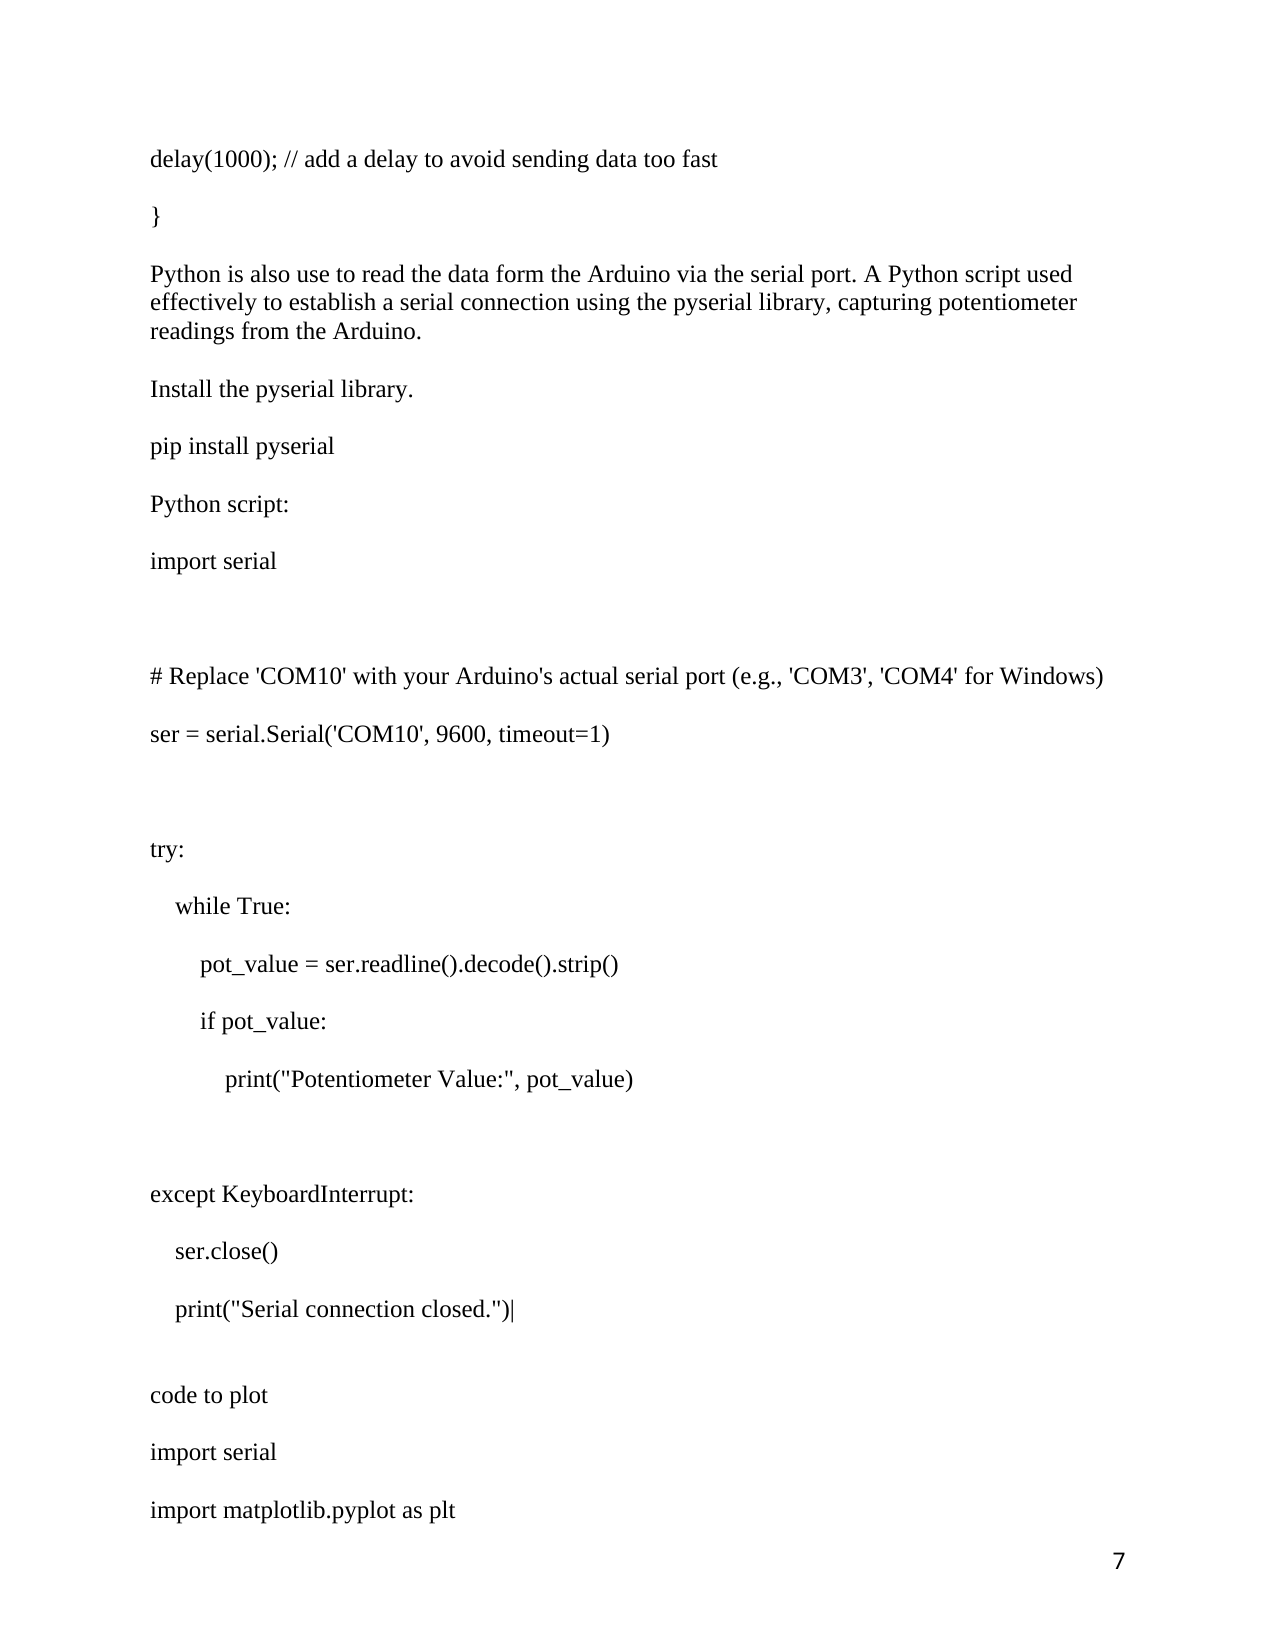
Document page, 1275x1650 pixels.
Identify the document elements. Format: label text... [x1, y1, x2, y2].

text Python is also use to read the data form the Arduino via the serial port. A Python script used effectively to establish a serial connection using the pyserial library, capturing potentiometer readings from the Arduino. [150, 259, 1125, 345]
text Install the pyserial library. [150, 374, 1125, 402]
text ser.close() [150, 1236, 1125, 1265]
text } [150, 201, 1125, 230]
text while True: [150, 891, 1125, 920]
text import serial [150, 546, 1125, 575]
text delay(1000); // add a delay to avoid sending data too fast [150, 144, 1125, 172]
text try: [150, 834, 1125, 862]
text print("Serial connection closed.")| code to plot import serial [150, 1294, 1125, 1466]
text ser = serial.Serial('COM10', 9600, timeout=1) [150, 719, 1125, 747]
text pip install pyserial [150, 431, 1125, 460]
text except KeyboardInterrupt: [150, 1179, 1125, 1207]
text Python script: [150, 489, 1125, 517]
text import matplotlib.pyplot as plt [150, 1495, 1125, 1524]
text if pot_value: [150, 1006, 1125, 1035]
text # Replace 'COM10' with your Arduino's actual serial port (e.g., 'COM3', 'COM4' for Windows) [150, 661, 1125, 690]
text pot_value = ser.readline().decode().strip() [150, 949, 1125, 977]
text print("Potentiometer Value:", pot_value) [150, 1064, 1125, 1092]
